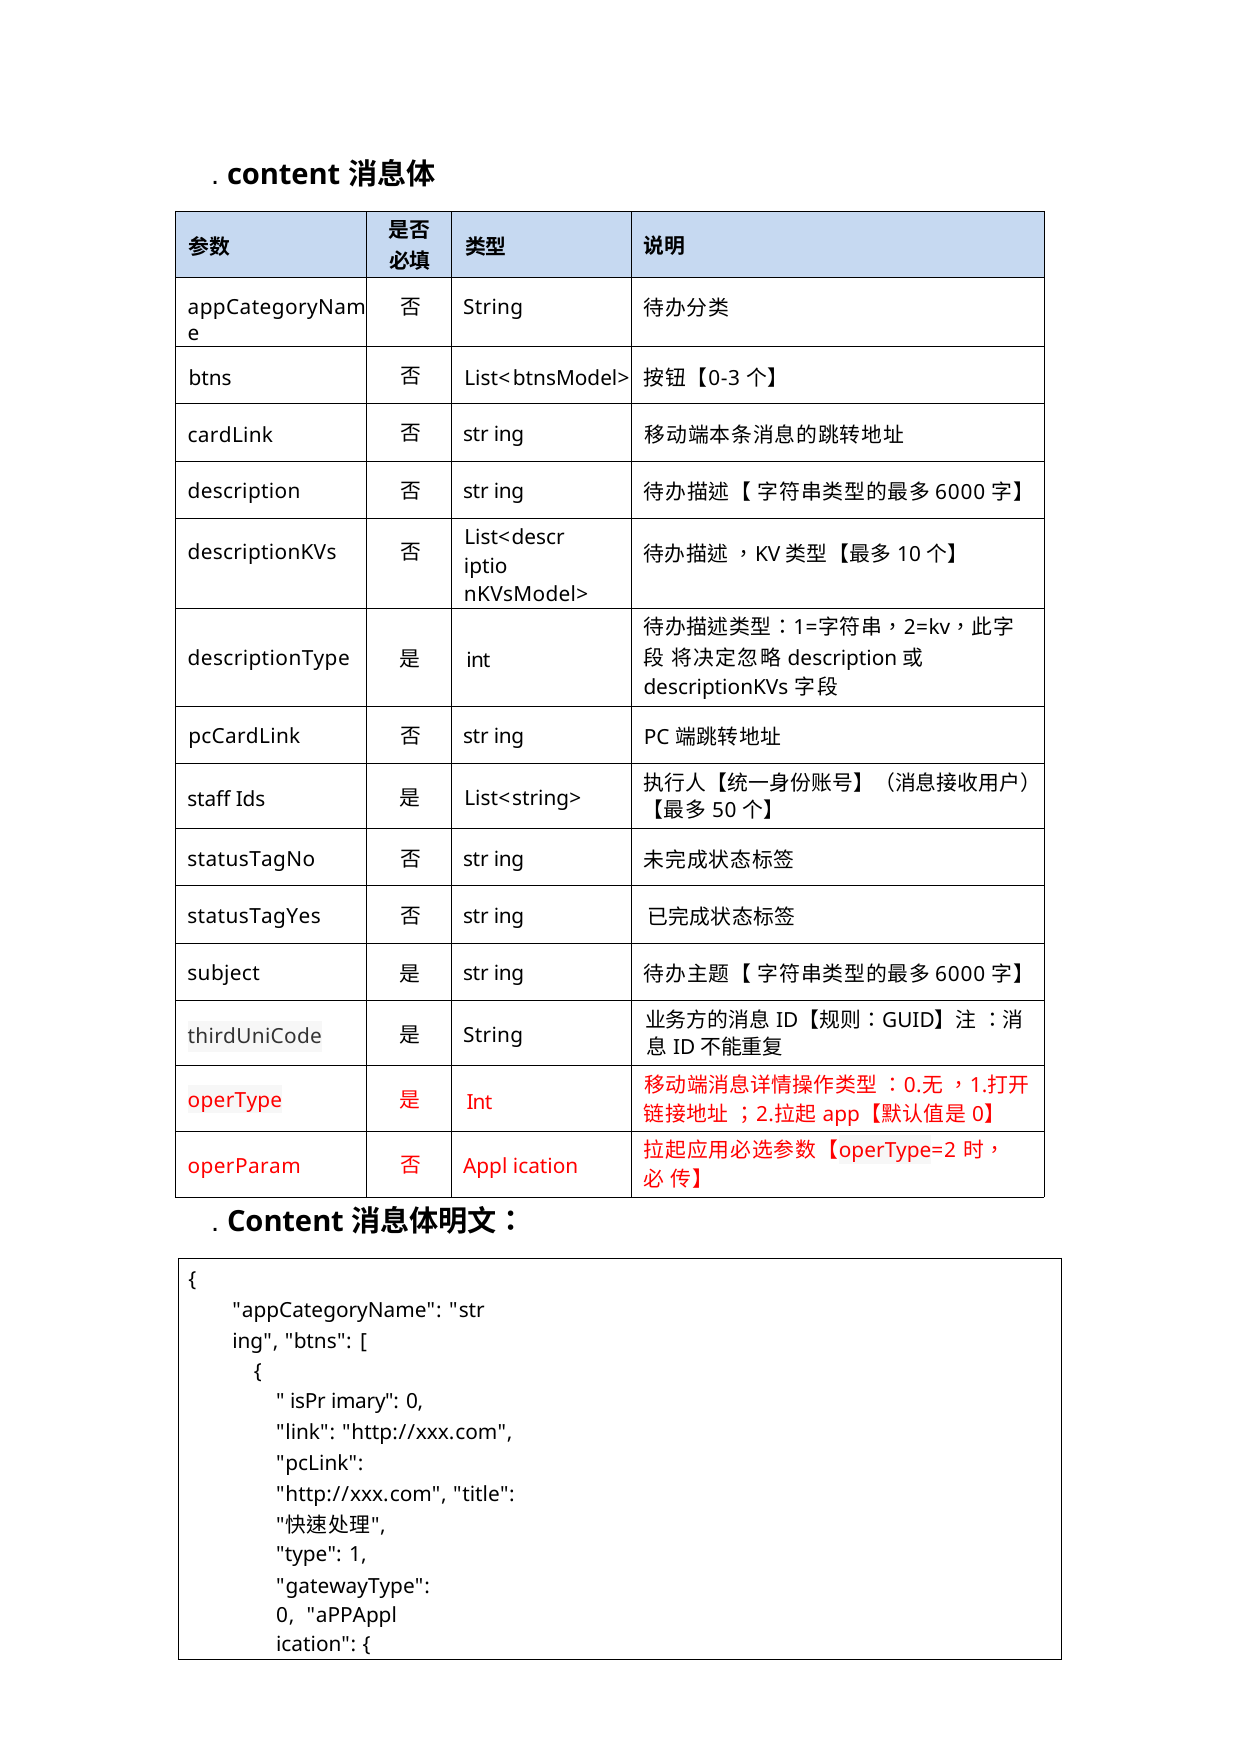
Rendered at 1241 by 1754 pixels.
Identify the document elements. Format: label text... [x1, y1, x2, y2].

table_cell str ing [452, 404, 631, 461]
table_cell 否 [367, 462, 451, 518]
table_cell 是 [367, 1066, 451, 1131]
table_cell statusTagNo [176, 829, 366, 885]
table_cell 否 [367, 519, 451, 608]
table_cell pcCardLink [176, 707, 366, 763]
table_cell 是 [367, 1001, 451, 1065]
table_cell 否 [367, 278, 451, 346]
table_cell cardLink [176, 404, 366, 461]
table_cell List<descr iptio nKVsModel> [452, 519, 631, 608]
table_cell int [452, 609, 631, 706]
table_cell 是 [367, 609, 451, 706]
table_cell Appl ication [452, 1132, 631, 1197]
table_cell 移动端消息详情操作类型 ：0.无 ，1.打开 链接地址 ；2.拉起 app【默认值是 0】 [632, 1066, 1044, 1131]
table_cell 是 [367, 944, 451, 1000]
table_cell 否 [367, 707, 451, 763]
table_cell description [176, 462, 366, 518]
table_cell appCategoryName [176, 278, 366, 346]
table_cell String [452, 278, 631, 346]
table_cell 否 [367, 404, 451, 461]
table_cell String [452, 1001, 631, 1065]
table_cell List<btnsModel> [452, 347, 631, 403]
text . Content 消息体明文： [211, 1202, 1062, 1239]
table_cell 否 [367, 1132, 451, 1197]
table_header 是否 必填 [367, 212, 451, 277]
table_cell 拉起应用必选参数【operType=2 时，必 传】 [632, 1132, 1044, 1197]
table_cell operType [176, 1066, 366, 1131]
table_cell str ing [452, 944, 631, 1000]
table_cell str ing [452, 829, 631, 885]
table_cell str ing [452, 886, 631, 942]
table_header 说明 [632, 212, 1044, 277]
table_cell 否 [367, 829, 451, 885]
table_cell subject [176, 944, 366, 1000]
table_cell operParam [176, 1132, 366, 1197]
table_cell thirdUniCode [176, 1001, 366, 1065]
table_header 类型 [452, 212, 631, 277]
table_header { "appCategoryName": "str ing", "btns": [ { " isPr imary": 0, "link": "http://xxx.com", "pcLink": "http://xxx.com", "title": "快速处理", "type": 1, "gatewayType": 0, "aPPAppl ication": { [179, 1259, 1061, 1659]
table_cell descriptionType [176, 609, 366, 706]
table_cell 未完成状态标签 [632, 829, 1044, 885]
table_cell Int [452, 1066, 631, 1131]
text . content 消息体 [211, 155, 1062, 192]
table_cell PC 端跳转地址 [632, 707, 1044, 763]
table_cell 待办描述【 字符串类型的最多6000 字】 [632, 462, 1044, 518]
table_cell 否 [367, 886, 451, 942]
table_cell statusTagYes [176, 886, 366, 942]
table_cell 是 [367, 764, 451, 828]
table_cell List<string> [452, 764, 631, 828]
table_cell 待办描述 ，KV 类型【最多 10 个】 [632, 519, 1044, 608]
table_cell descriptionKVs [176, 519, 366, 608]
table_cell 按钮【0-3 个】 [632, 347, 1044, 403]
table_cell 已完成状态标签 [632, 886, 1044, 942]
table_cell str ing [452, 707, 631, 763]
table_cell 待办分类 [632, 278, 1044, 346]
table_cell 移动端本条消息的跳转地址 [632, 404, 1044, 461]
table_cell 待办描述类型：1=字符串，2=kv，此字段 将决定忽略 description 或 descriptionKVs 字段 [632, 609, 1044, 706]
table_header 参数 [176, 212, 366, 277]
table_cell str ing [452, 462, 631, 518]
table_cell 执行人【统一身份账号】（消息接收用户） 【最多 50 个】 [632, 764, 1044, 828]
table_cell 待办主题【 字符串类型的最多6000 字】 [632, 944, 1044, 1000]
table_cell 业务方的消息 ID【规则：GUID】注 ：消息 ID 不能重复 [632, 1001, 1044, 1065]
table_cell 否 [367, 347, 451, 403]
table_cell btns [176, 347, 366, 403]
table_cell staff Ids [176, 764, 366, 828]
